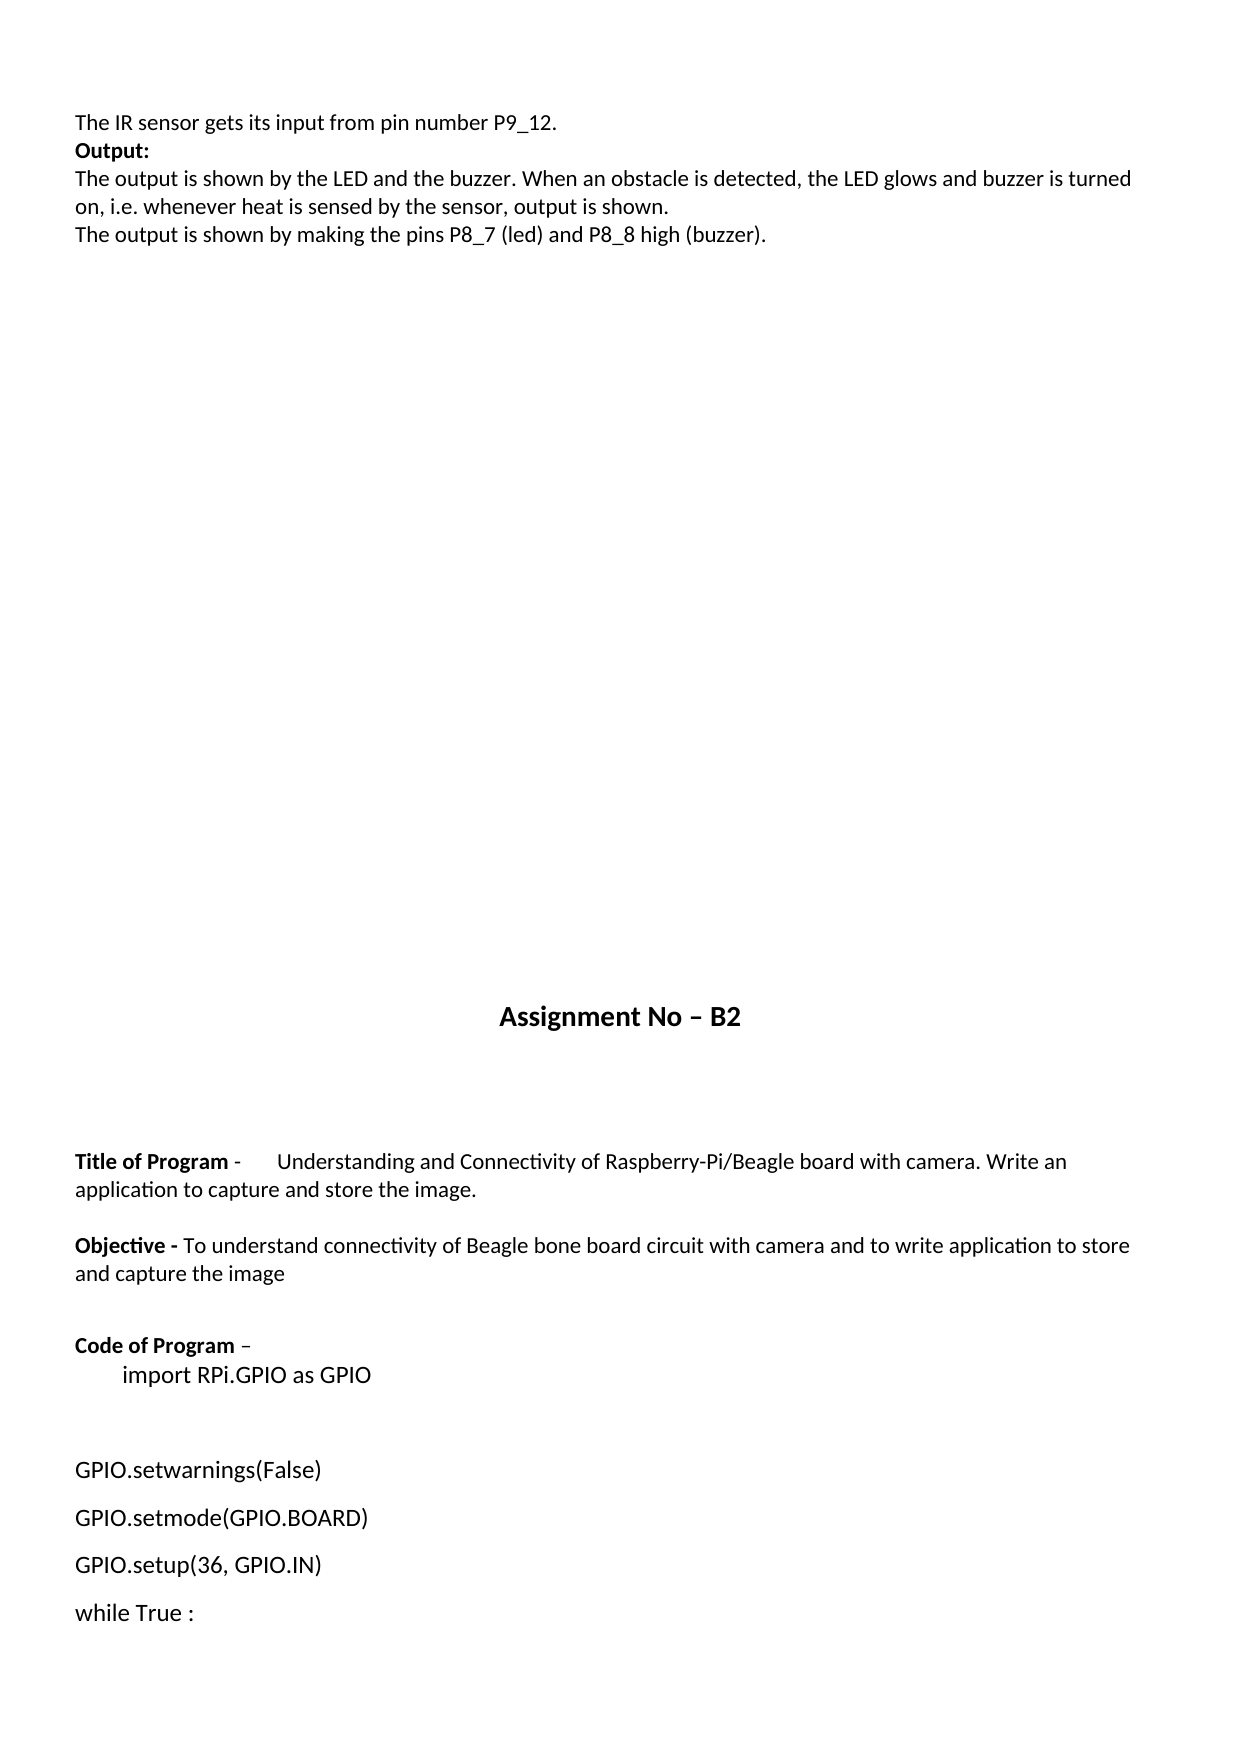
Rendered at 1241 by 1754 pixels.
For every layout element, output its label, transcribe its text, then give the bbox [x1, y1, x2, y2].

text The output is shown by making the pins P8_7 (led) and P8_8 high (buzzer). [75, 220, 1165, 248]
text Output: [75, 136, 1165, 164]
text GPIO.setmode(GPIO.BOARD) [75, 1502, 1165, 1533]
text GPIO.setup(36, GPIO.IN) [75, 1549, 1165, 1580]
text GPIO.setwarnings(False) [75, 1454, 1165, 1485]
text import RPi.GPIO as GPIO [75, 1359, 1165, 1390]
text Title of Program - Understanding and Connectivity of Raspberry-Pi/Beagle board with camera. Write an application to capture and store the image. [75, 1147, 1165, 1203]
text Objective - To understand connectivity of Beagle bone board circuit with camera and to write application to store and capture the image [75, 1231, 1165, 1287]
text Assignment No – B2 [75, 998, 1165, 1033]
text Code of Program – [75, 1332, 1165, 1359]
text The output is shown by the LED and the buzzer. When an obstacle is detected, the LED glows and buzzer is turned on, i.e. whenever heat is sensed by the sensor, output is shown. [75, 164, 1165, 220]
text The IR sensor gets its input from pin number P9_12. [75, 108, 1165, 136]
text while True : [75, 1597, 1165, 1628]
